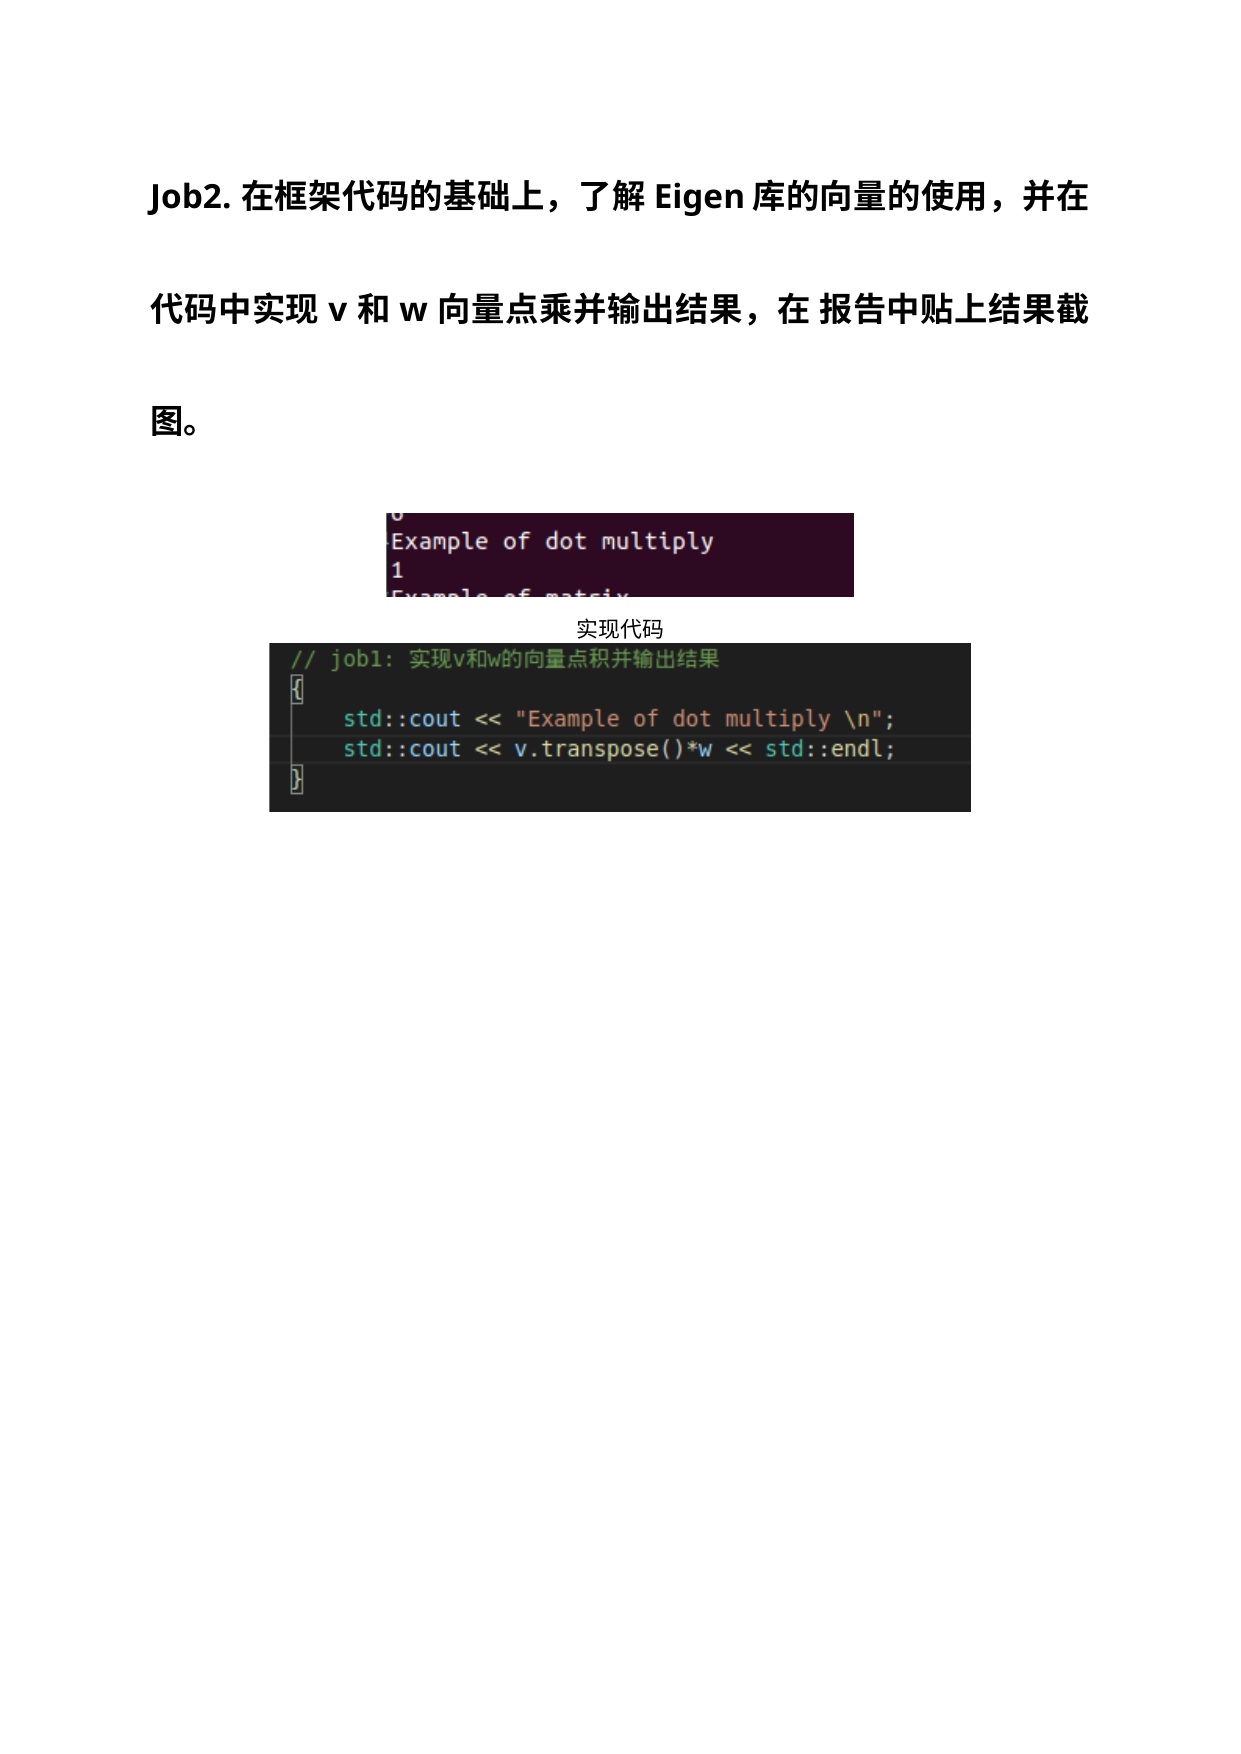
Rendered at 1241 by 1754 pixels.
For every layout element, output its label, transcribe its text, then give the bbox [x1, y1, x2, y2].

text 实现代码 [150, 611, 1090, 644]
subtitle Job2. 在框架代码的基础上，了解Eigen库的向量的使用，并在代码中实现 v 和 w 向量点乘并输出结果，在 报告中贴上结果截图。 [150, 162, 1090, 452]
picture [269, 643, 971, 812]
picture [386, 513, 854, 597]
